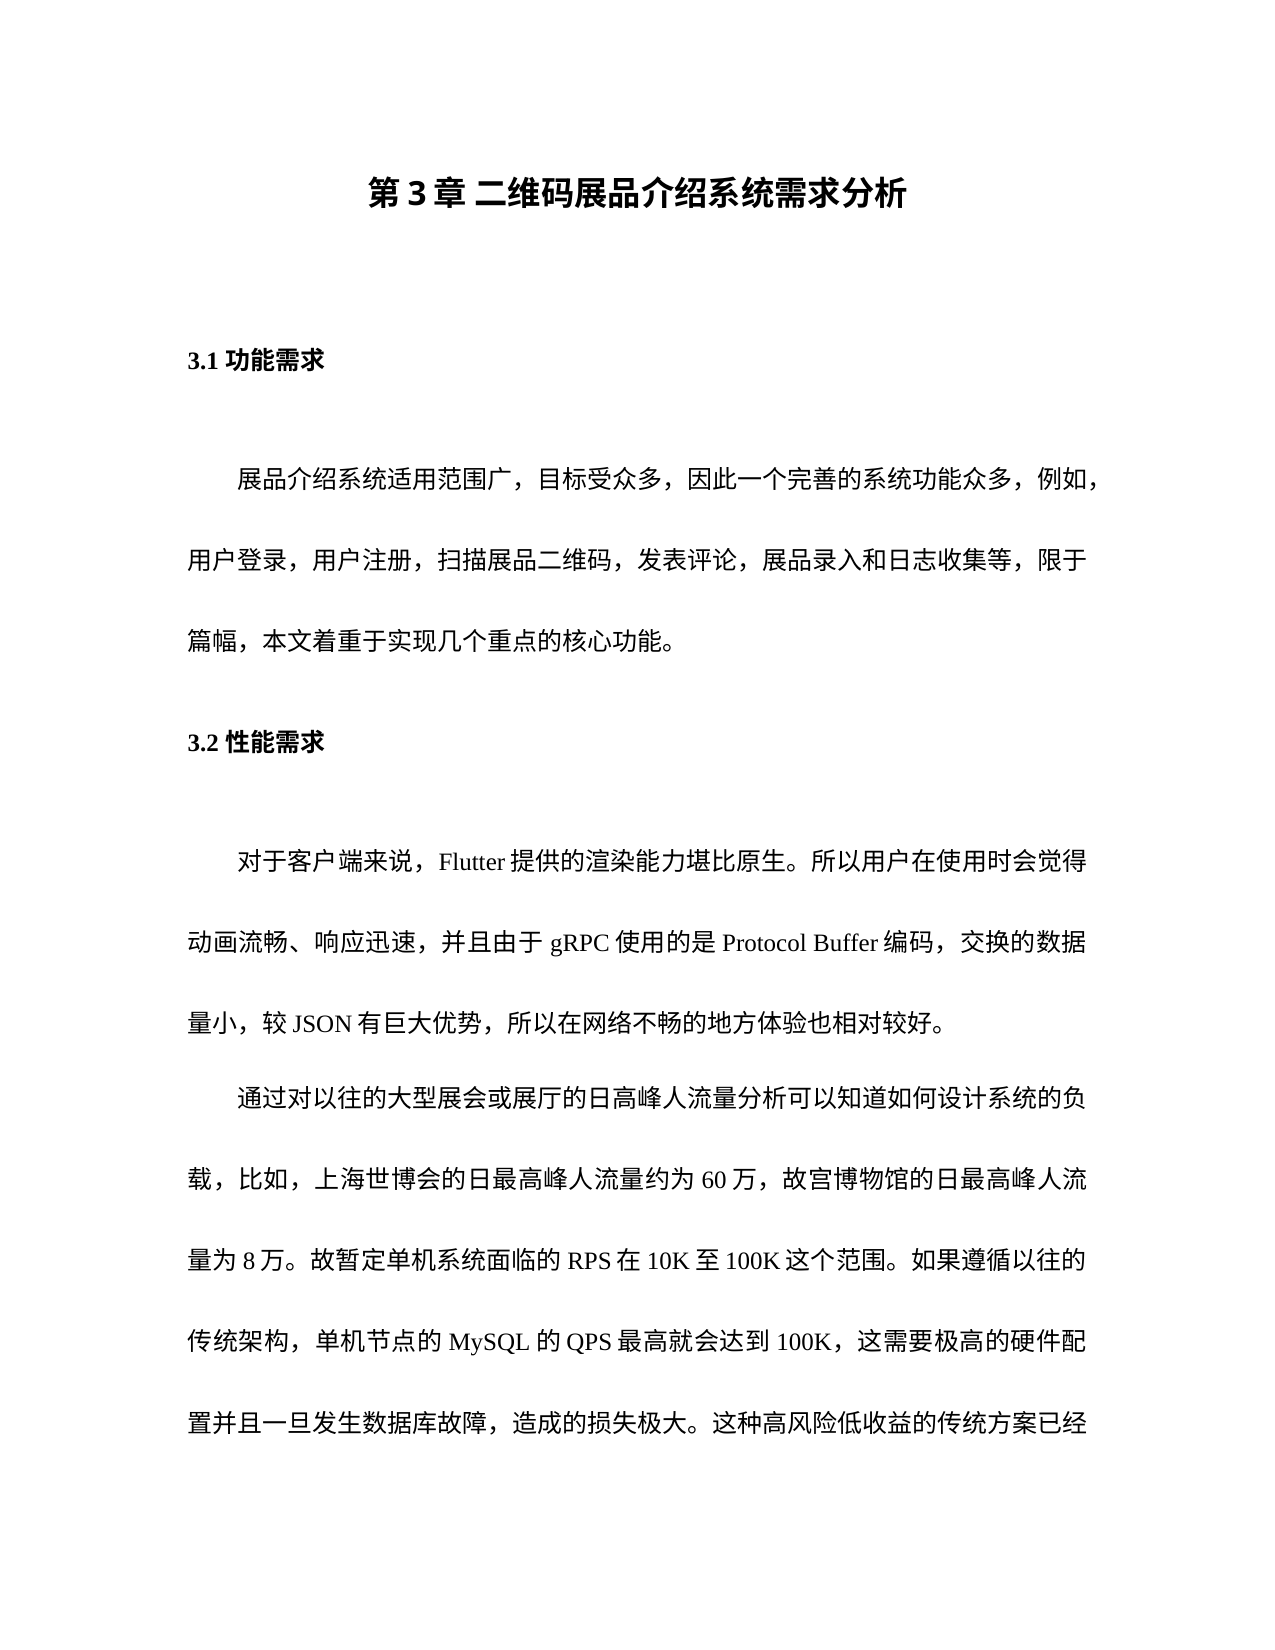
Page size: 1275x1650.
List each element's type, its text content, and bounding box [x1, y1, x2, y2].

text 展品介绍系统适用范围广，目标受众多，因此一个完善的系统功能众多，例如，用户登录，用户注册，扫描展品二维码，发表评论，展品录入和日志收集等，限于篇幅，本文着重于实现几个重点的核心功能。 [187, 445, 1087, 672]
subtitle 第3章 二维码展品介绍系统需求分析 [187, 159, 1087, 224]
text 对于客户端来说，Flutter提供的渲染能力堪比原生。所以用户在使用时会觉得动画流畅、响应迅速，并且由于gRPC使用的是Protocol Buffer编码，交换的数据量小，较JSON有巨大优势，所以在网络不畅的地方体验也相对较好。 [187, 827, 1087, 1054]
subtitle 3.2 性能需求 [187, 708, 1087, 773]
subtitle 3.1 功能需求 [187, 326, 1087, 391]
